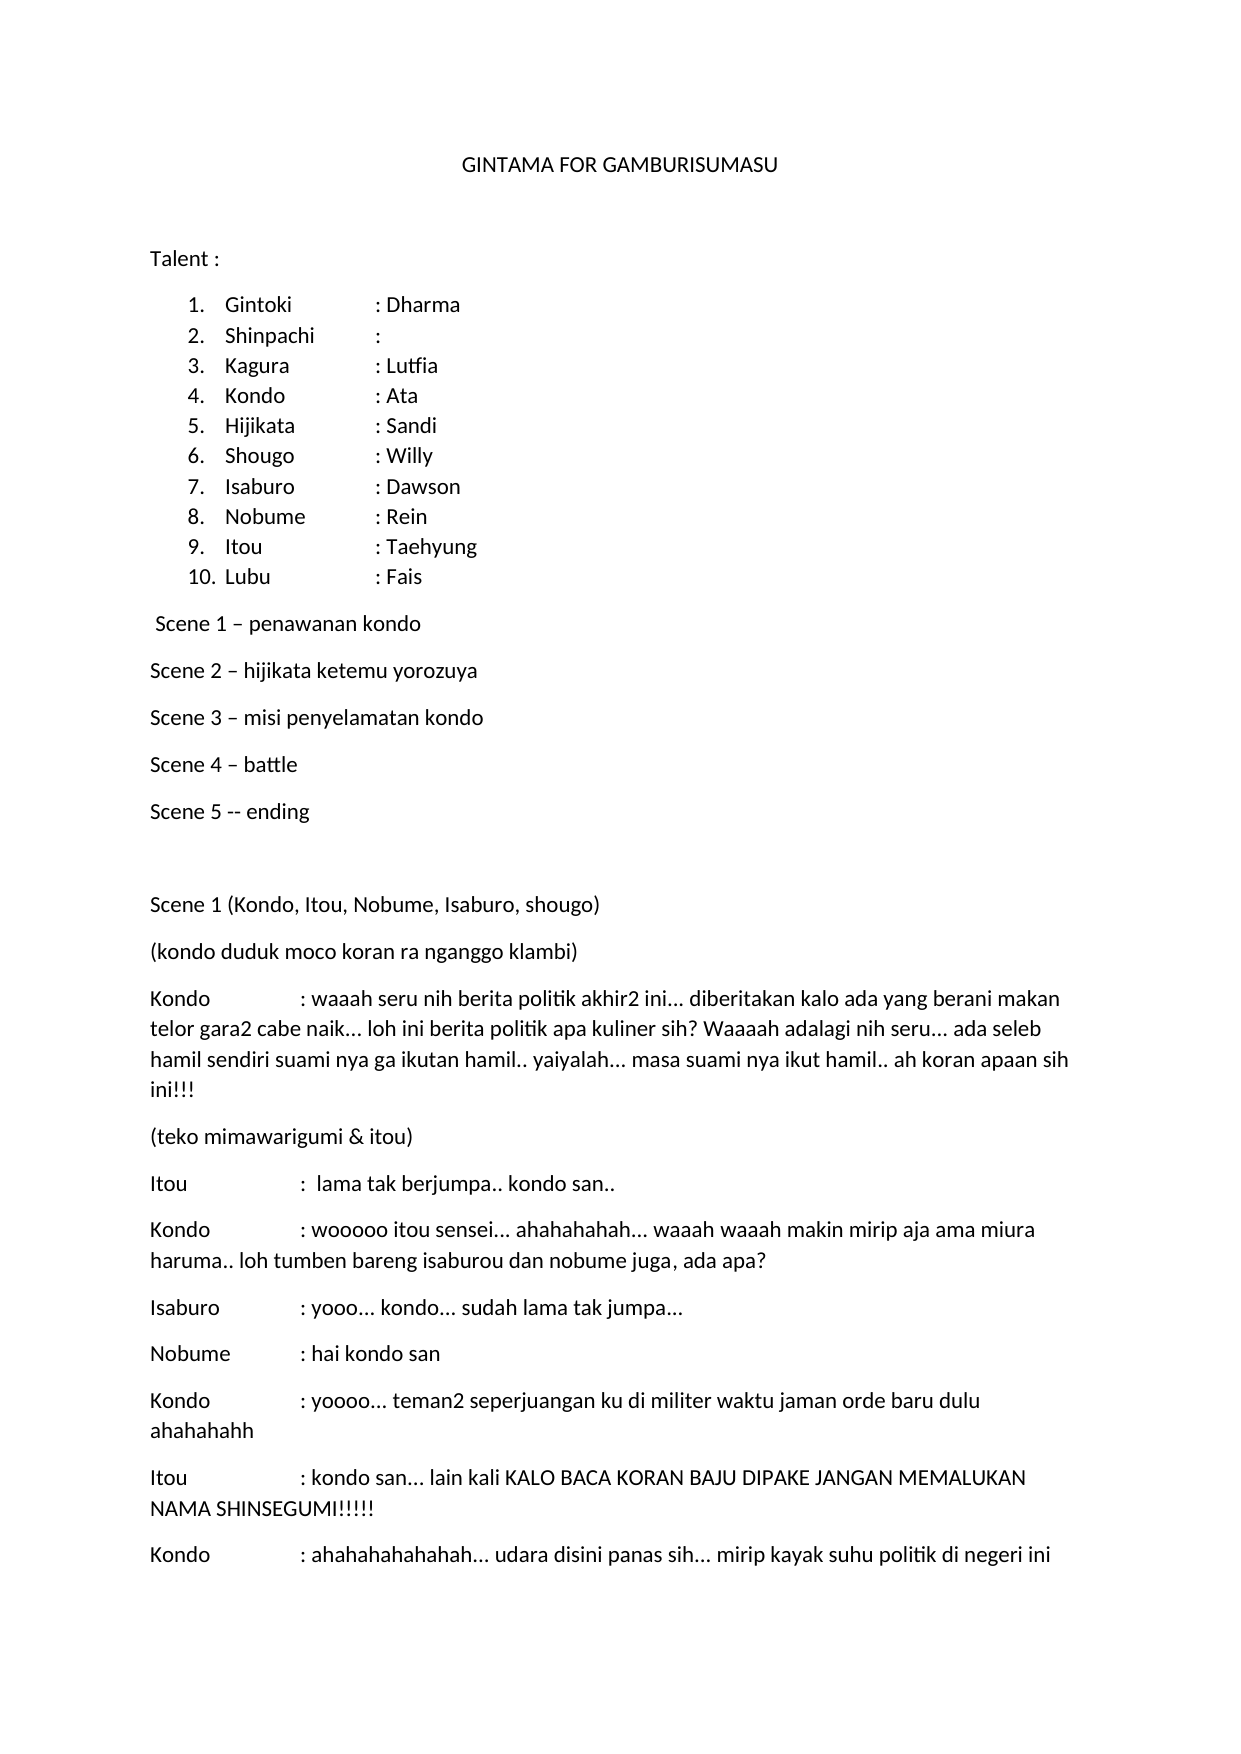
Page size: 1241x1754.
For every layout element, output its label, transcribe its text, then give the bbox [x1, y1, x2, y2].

list Isaburo : Dawson [187, 472, 1090, 500]
text (kondo duduk moco koran ra nganggo klambi) [150, 937, 1090, 966]
text Scene 1 (Kondo, Itou, Nobume, Isaburo, shougo) [150, 891, 1090, 919]
text Scene 4 – battle [150, 750, 1090, 778]
text Kondo : waaah seru nih berita politik akhir2 ini... diberitakan kalo ada yang berani makan telor gara2 cabe naik... loh ini berita politik apa kuliner sih? Waaaah adalagi nih seru... ada seleb hamil sendiri suami nya ga ikutan hamil.. yaiyalah... masa suami nya ikut hamil.. ah koran apaan sih ini!!! [150, 984, 1090, 1103]
list Gintoki : Dharma [187, 291, 1090, 319]
list Kondo : Ata [187, 381, 1090, 409]
text Kondo : wooooo itou sensei... ahahahahah... waaah waaah makin mirip aja ama miura haruma.. loh tumben bareng isaburou dan nobume juga, ada apa? [150, 1216, 1090, 1274]
text Kondo : yoooo... teman2 seperjuangan ku di militer waktu jaman orde baru dulu ahahahahh [150, 1386, 1090, 1445]
list Hijikata : Sandi [187, 411, 1090, 439]
text Itou : lama tak berjumpa.. kondo san.. [150, 1169, 1090, 1197]
text Itou : kondo san... lain kali KALO BACA KORAN BAJU DIPAKE JANGAN MEMALUKAN NAMA SHINSEGUMI!!!!! [150, 1463, 1090, 1522]
text Scene 2 – hijikata ketemu yorozuya [150, 656, 1090, 684]
list Lubu : Fais [187, 562, 1090, 591]
text Scene 5 -- ending [150, 797, 1090, 825]
text GINTAMA FOR GAMBURISUMASU [150, 150, 1090, 178]
list Kagura : Lutfia [187, 351, 1090, 379]
text Scene 1 – penawanan kondo [150, 609, 1090, 637]
text Kondo : ahahahahahahah... udara disini panas sih... mirip kayak suhu politik di negeri ini [150, 1541, 1090, 1569]
list Nobume : Rein [187, 502, 1090, 530]
text Talent : [150, 244, 1090, 272]
text Nobume : hai kondo san [150, 1339, 1090, 1368]
list Shougo : Willy [187, 442, 1090, 470]
list Shinpachi : [187, 321, 1090, 349]
list Itou : Taehyung [187, 532, 1090, 560]
text Scene 3 – misi penyelamatan kondo [150, 703, 1090, 731]
text (teko mimawarigumi & itou) [150, 1122, 1090, 1150]
text Isaburo : yooo... kondo... sudah lama tak jumpa... [150, 1293, 1090, 1321]
